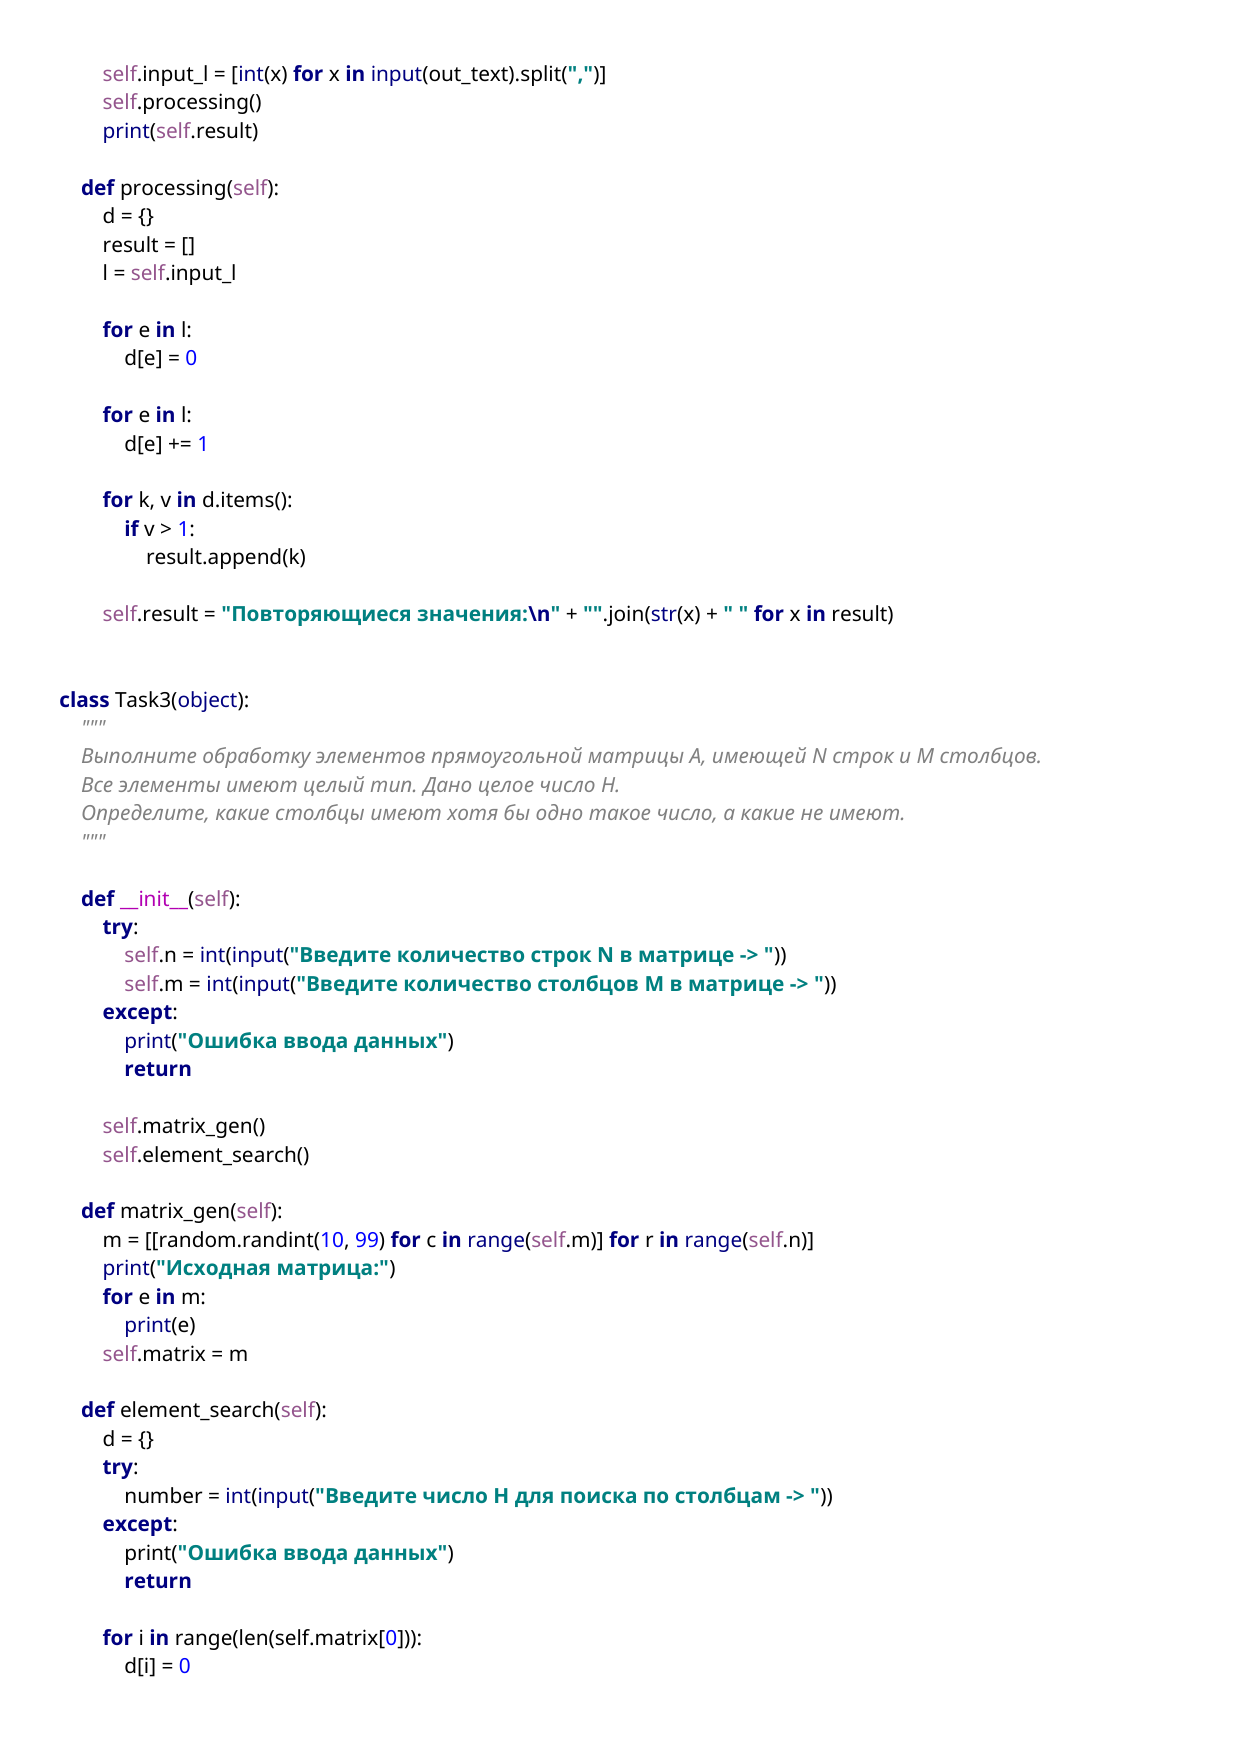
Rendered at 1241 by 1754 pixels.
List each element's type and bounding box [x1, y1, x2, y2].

text [59, 59, 1181, 1680]
